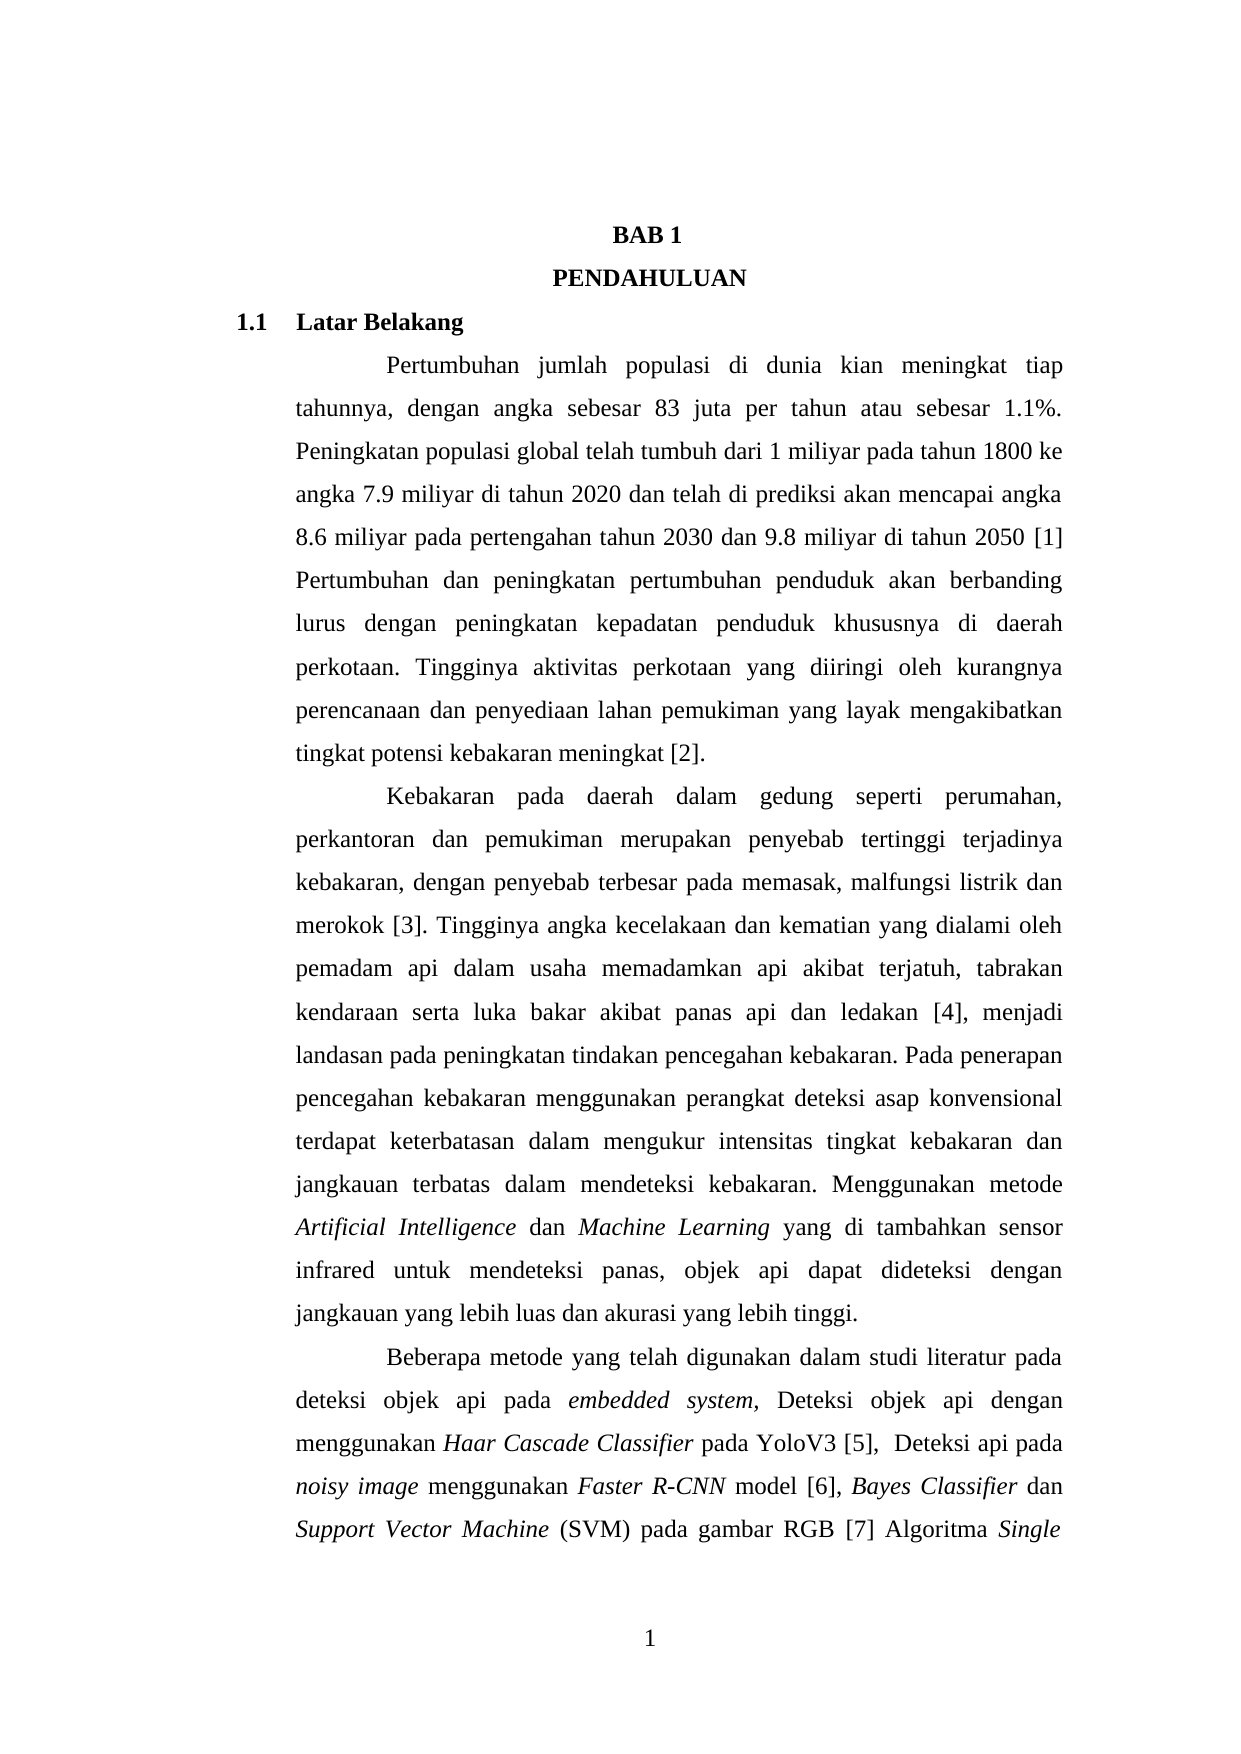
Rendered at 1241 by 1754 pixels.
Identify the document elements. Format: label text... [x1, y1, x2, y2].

subtitle Latar Belakang [236, 307, 1063, 335]
text Pertumbuhan jumlah populasi di dunia kian meningkat tiap tahunnya, dengan angka sebesar 83 juta per tahun atau sebesar 1.1%. Peningkatan populasi global telah tumbuh dari 1 miliyar pada tahun 1800 ke angka 7.9 miliyar di tahun 2020 dan telah di prediksi akan mencapai angka 8.6 miliyar pada pertengahan tahun 2030 dan 9.8 miliyar di tahun 2050 Pertumbuhan dan peningkatan pertumbuhan penduduk akan berbanding lurus dengan peningkatan kepadatan penduduk khususnya di daerah perkotaan. Tingginya aktivitas perkotaan yang diiringi oleh kurangnya perencanaan dan penyediaan lahan pemukiman yang layak mengakibatkan tingkat potensi kebakaran meningkat . [295, 350, 1063, 767]
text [295, 1342, 1063, 1543]
subtitle PENDAHULUAN [236, 263, 1063, 292]
text Kebakaran pada daerah dalam gedung seperti perumahan, perkantoran dan pemukiman merupakan penyebab tertinggi terjadinya kebakaran, dengan penyebab terbesar pada memasak, malfungsi listrik dan merokok . Tingginya angka kecelakaan dan kematian yang dialami oleh pemadam api dalam usaha memadamkan api akibat terjatuh, tabrakan kendaraan serta luka bakar akibat panas api dan ledakan , menjadi landasan pada peningkatan tindakan pencegahan kebakaran. Pada penerapan pencegahan kebakaran menggunakan perangkat deteksi asap konvensional terdapat keterbatasan dalam mengukur intensitas tingkat kebakaran dan jangkauan terbatas dalam mendeteksi kebakaran. Menggunakan metode Artificial Intelligence dan Machine Learning yang di tambahkan sensor infrared untuk mendeteksi panas, objek api dapat dideteksi dengan jangkauan yang lebih luas dan akurasi yang lebih tinggi. [295, 781, 1063, 1327]
